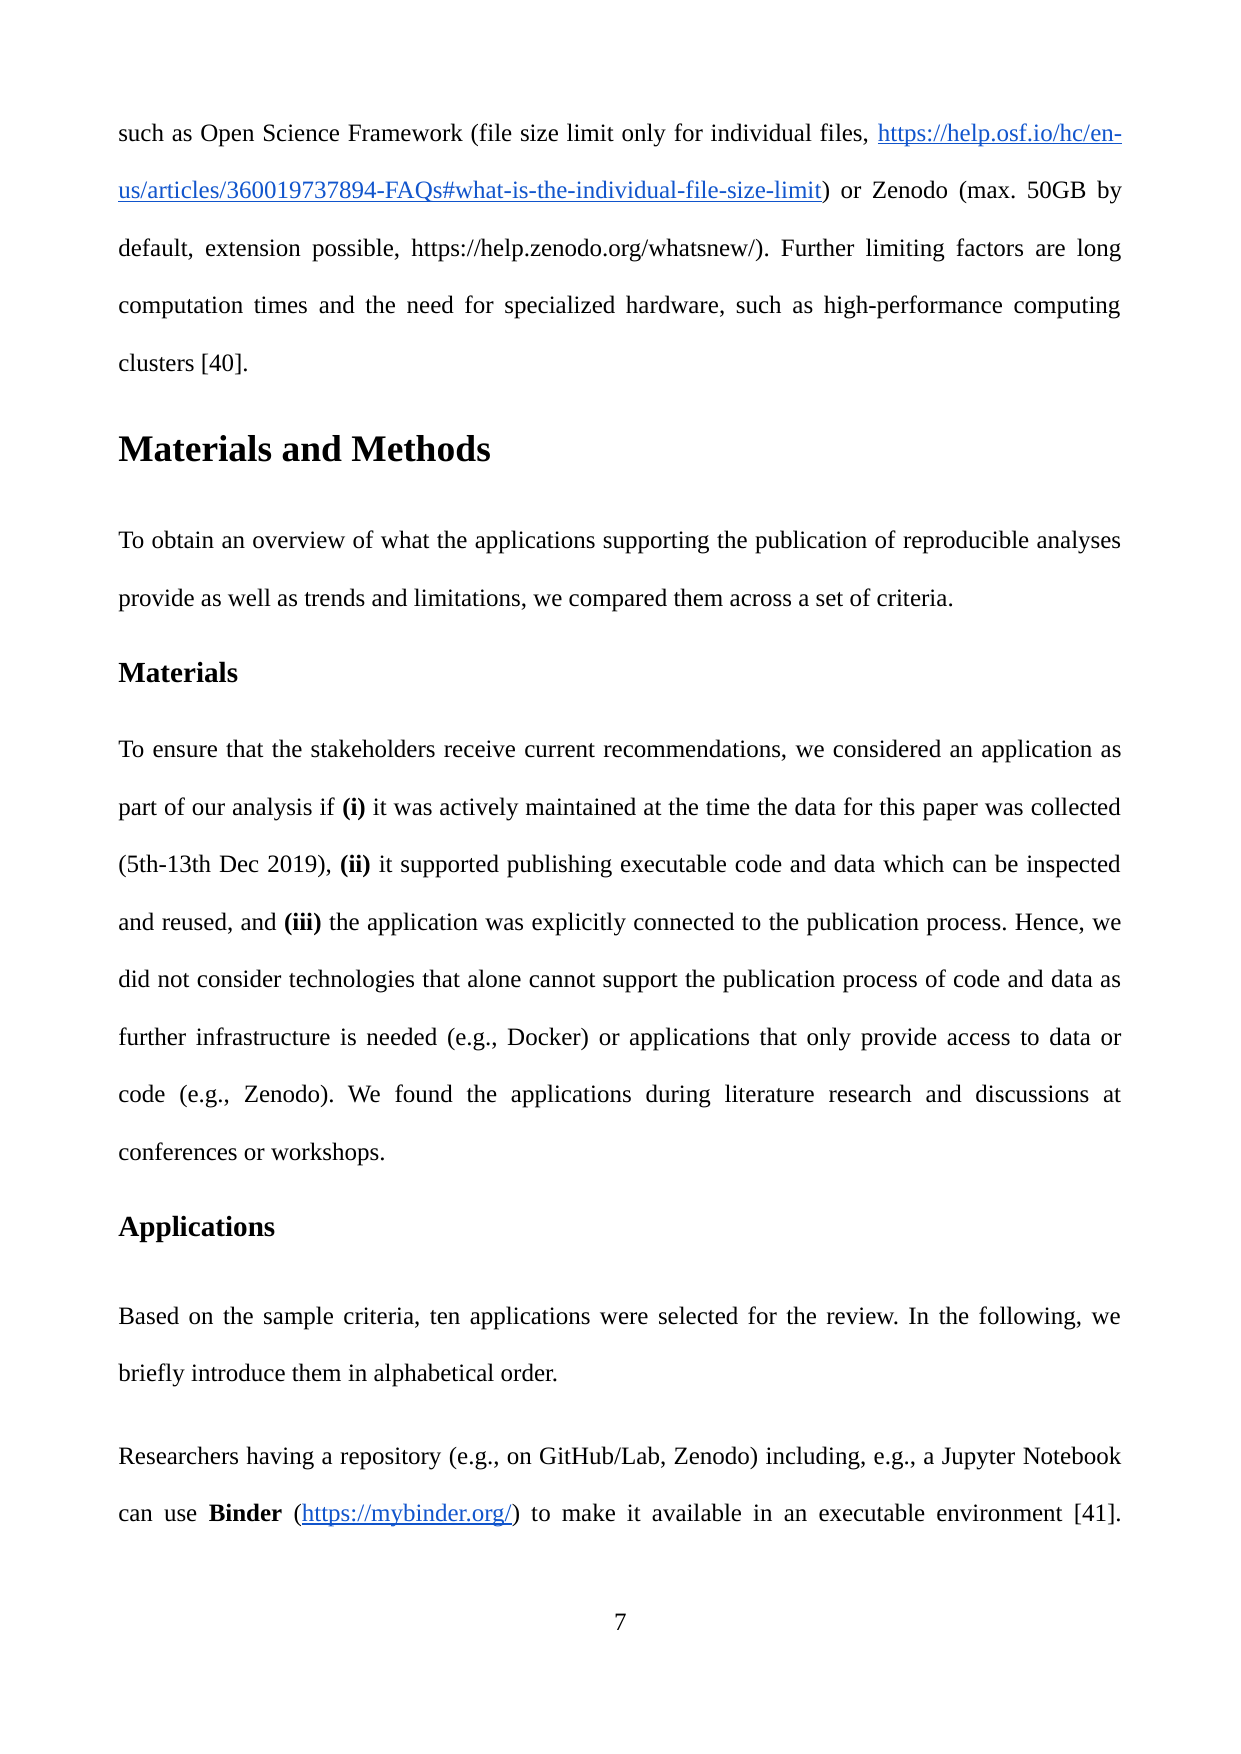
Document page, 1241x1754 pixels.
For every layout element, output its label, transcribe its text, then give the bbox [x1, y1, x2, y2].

text Based on the sample criteria, ten applications were selected for the review. In the following, we briefly introduce them in alphabetical order. [118, 1301, 1122, 1387]
subtitle Materials and Methods [118, 426, 1122, 469]
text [118, 1441, 1122, 1527]
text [118, 118, 1122, 377]
subtitle Materials [118, 655, 1122, 688]
subtitle Applications [118, 1209, 1122, 1242]
text To ensure that the stakeholders receive current recommendations, we considered an application as part of our analysis if (i) it was actively maintained at the time the data for this paper was collected (5th-13th Dec 2019), (ii) it supported publishing executable code and data which can be inspected and reused, and (iii) the application was explicitly connected to the publication process. Hence, we did not consider technologies that alone cannot support the publication process of code and data as further infrastructure is needed (e.g., Docker) or applications that only provide access to data or code (e.g., Zenodo). We found the applications during literature research and discussions at conferences or workshops. [118, 734, 1122, 1166]
text To obtain an overview of what the applications supporting the publication of reproducible analyses provide as well as trends and limitations, we compared them across a set of criteria. [118, 525, 1122, 611]
